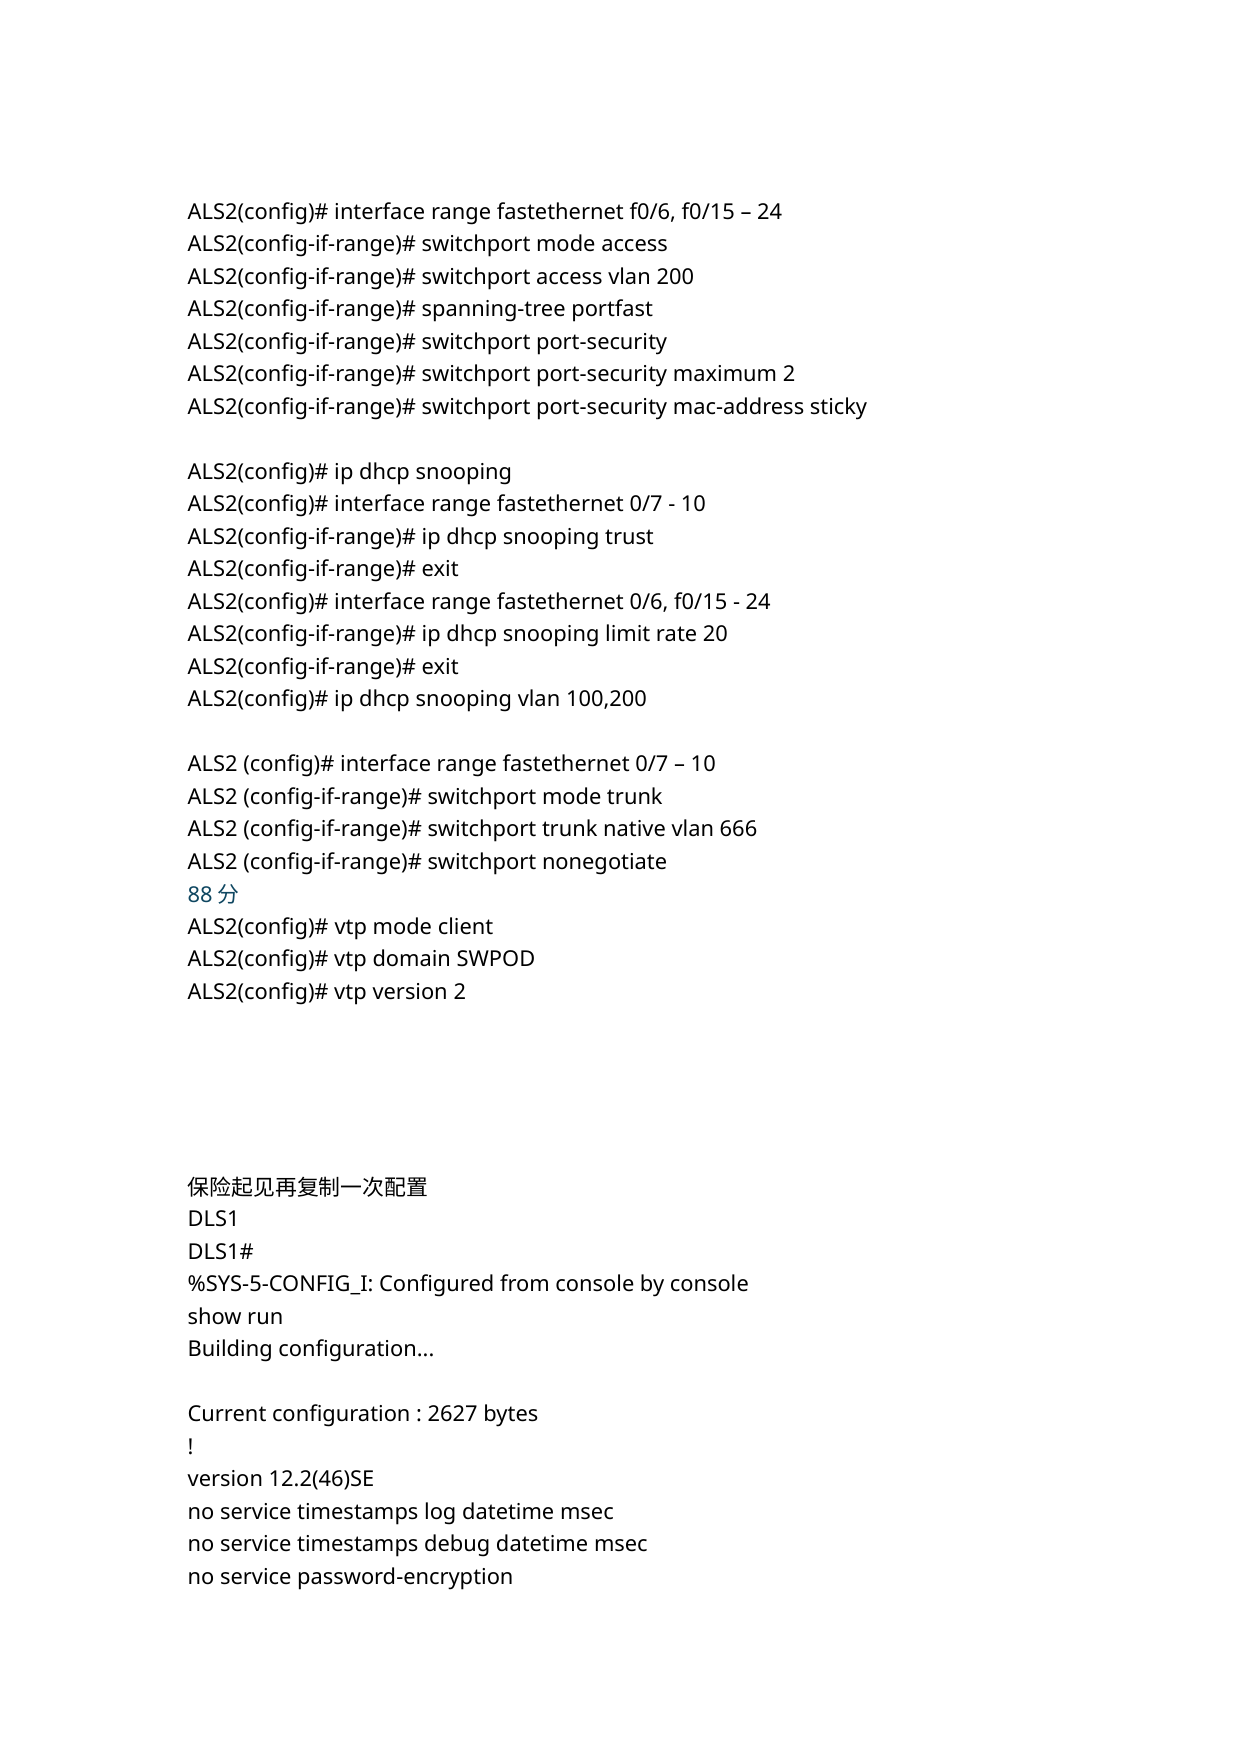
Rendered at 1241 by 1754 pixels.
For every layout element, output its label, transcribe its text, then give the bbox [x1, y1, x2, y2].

text ! [187, 1429, 1053, 1462]
text ALS2(config-if-range)# switchport port-security [187, 324, 1053, 357]
text ALS2 (config-if-range)# switchport nonegotiate [187, 844, 1053, 877]
text 88分 [187, 877, 1053, 909]
text ALS2(config-if-range)# switchport port-security maximum 2 [187, 357, 1053, 389]
text ALS2(config)# vtp version 2 [187, 974, 1053, 1007]
text Current configuration : 2627 bytes [187, 1397, 1053, 1429]
text ALS2 (config)# interface range fastethernet 0/7 – 10 [187, 747, 1053, 779]
text ALS2(config-if-range)# switchport port-security mac-address sticky [187, 389, 1053, 422]
text ALS2(config-if-range)# switchport mode access [187, 227, 1053, 259]
text no service password-encryption [187, 1559, 1053, 1592]
text DLS1 [187, 1202, 1053, 1234]
text Building configuration... [187, 1332, 1053, 1364]
text ALS2(config)# interface range fastethernet 0/6, f0/15 - 24 [187, 584, 1053, 617]
text ALS2(config-if-range)# switchport access vlan 200 [187, 259, 1053, 292]
text ALS2(config)# ip dhcp snooping [187, 454, 1053, 487]
text ALS2(config-if-range)# exit [187, 552, 1053, 584]
text version 12.2(46)SE [187, 1462, 1053, 1494]
text ALS2(config-if-range)# spanning-tree portfast [187, 292, 1053, 324]
text no service timestamps log datetime msec [187, 1494, 1053, 1527]
text %SYS-5-CONFIG_I: Configured from console by console [187, 1267, 1053, 1299]
text ALS2(config)# vtp mode client [187, 909, 1053, 942]
text ALS2 (config-if-range)# switchport mode trunk [187, 779, 1053, 812]
text ALS2(config)# vtp domain SWPOD [187, 942, 1053, 974]
text ALS2(config)# interface range fastethernet f0/6, f0/15 – 24 [187, 194, 1053, 227]
text no service timestamps debug datetime msec [187, 1527, 1053, 1559]
text ALS2(config)# interface range fastethernet 0/7 - 10 [187, 487, 1053, 519]
text show run [187, 1299, 1053, 1332]
text ALS2(config-if-range)# ip dhcp snooping limit rate 20 [187, 617, 1053, 649]
text ALS2 (config-if-range)# switchport trunk native vlan 666 [187, 812, 1053, 844]
text 保险起见再复制一次配置 [187, 1169, 1053, 1202]
text ALS2(config)# ip dhcp snooping vlan 100,200 [187, 682, 1053, 714]
text DLS1# [187, 1234, 1053, 1267]
text ALS2(config-if-range)# ip dhcp snooping trust [187, 519, 1053, 552]
text ALS2(config-if-range)# exit [187, 649, 1053, 682]
